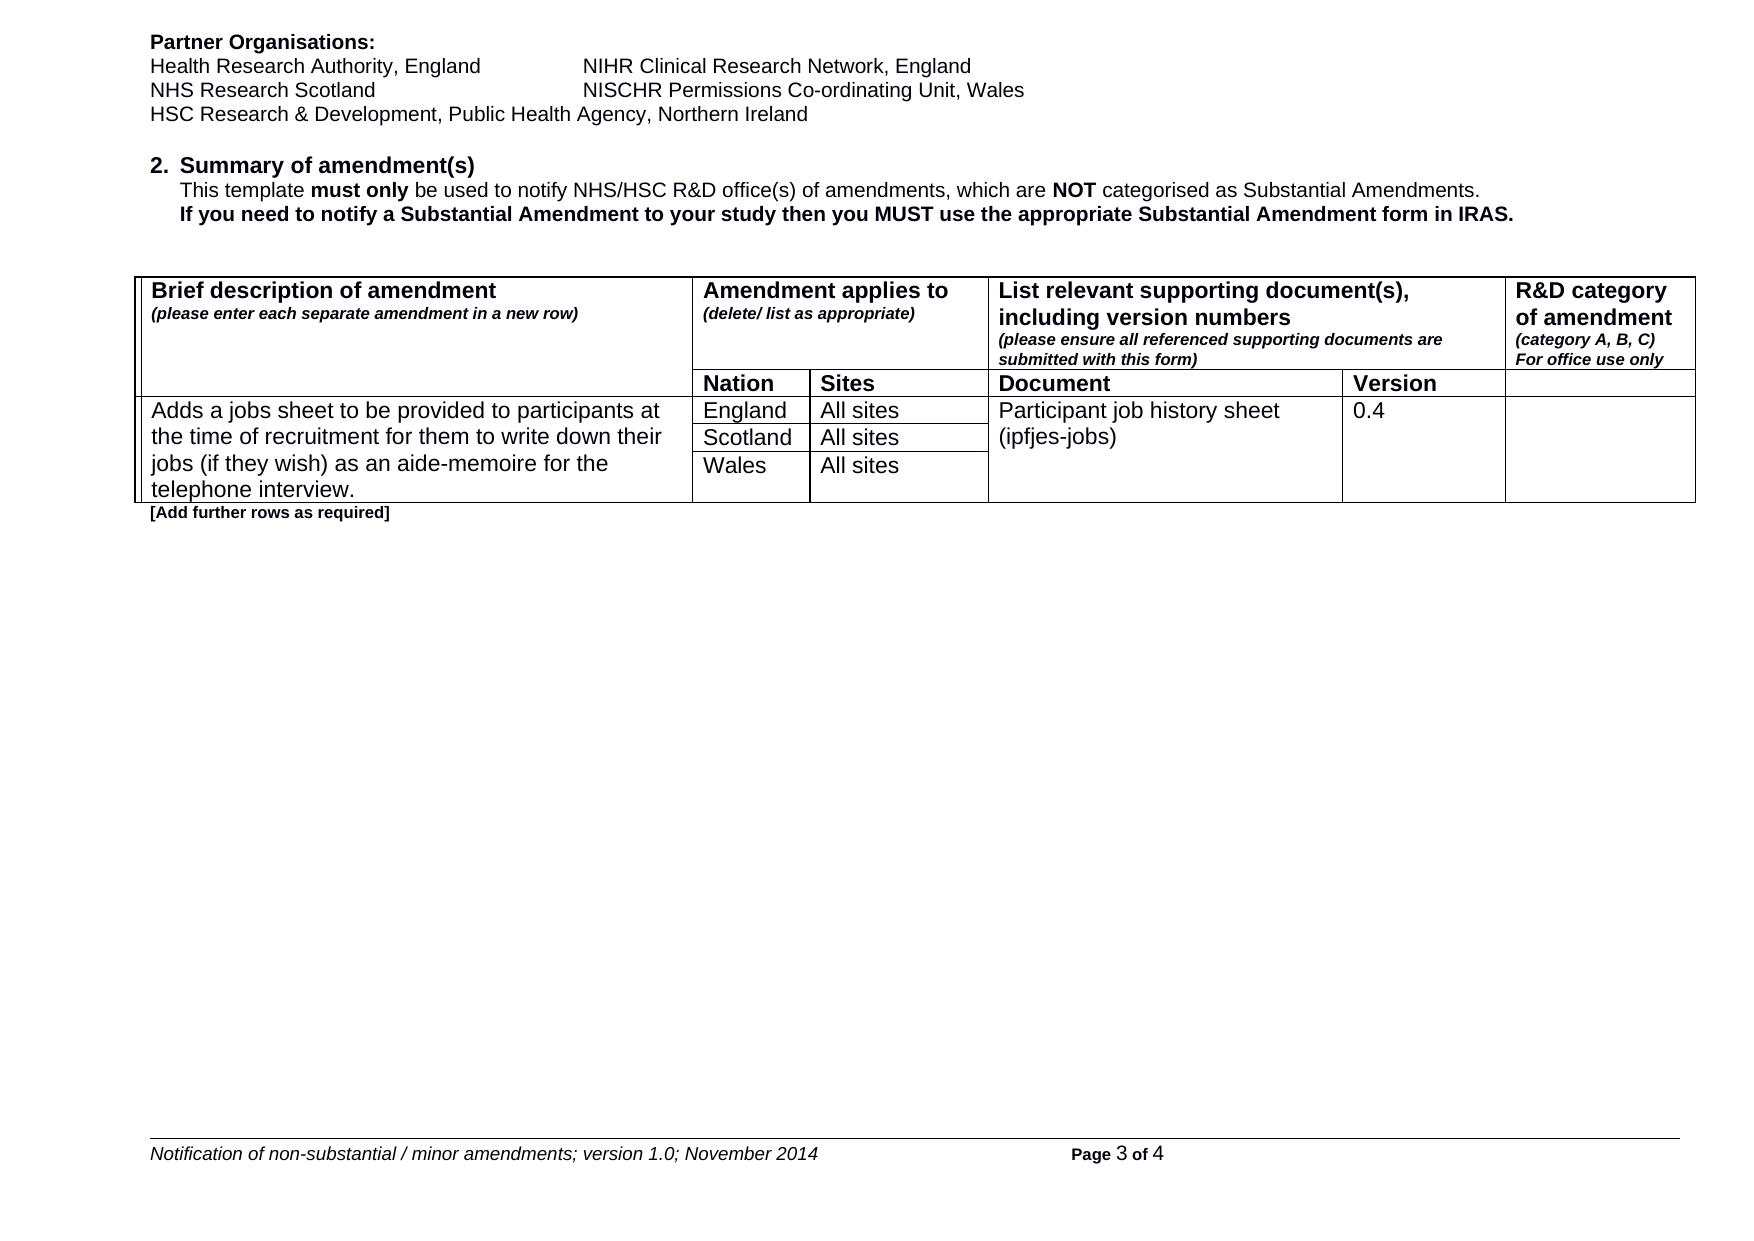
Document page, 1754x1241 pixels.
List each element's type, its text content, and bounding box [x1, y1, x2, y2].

text [Add further rows as required] [150, 503, 1680, 522]
list Summary of amendment(s) [150, 152, 1680, 178]
text This template must only be used to notify NHS/HSC R&D office(s) of amendments, which are NOT categorised as Substantial Amendments. [179, 178, 1680, 202]
table_header Brief description of amendment (please enter each separate amendment in a new row) [142, 278, 692, 396]
table_cell All sites [811, 452, 988, 502]
table_cell Adds a jobs sheet to be provided to participants at the time of recruitment for them to write down their jobs (if they wish) as an aide-memoire for the telephone interview. [142, 397, 692, 502]
table_cell Sites [811, 370, 988, 396]
table_cell Nation [693, 370, 809, 396]
table_cell [1506, 397, 1695, 502]
table_cell England [693, 397, 809, 423]
table_header Amendment applies to (delete/ list as appropriate) [693, 278, 988, 368]
table_cell All sites [811, 424, 988, 451]
table_cell [1506, 370, 1695, 396]
table_cell Participant job history sheet (ipfjes-jobs) [989, 397, 1342, 502]
table_cell 0.4 [1343, 397, 1505, 502]
text If you need to notify a Substantial Amendment to your study then you MUST use the appropriate Substantial Amendment form in IRAS. [179, 202, 1680, 226]
table_cell Document [989, 370, 1342, 396]
table_header List relevant supporting document(s), including version numbers (please ensure all referenced supporting documents are submitted with this form) [989, 278, 1505, 368]
table_cell Wales [693, 452, 809, 502]
table_cell All sites [811, 397, 988, 423]
table_header R&D category of amendment (category A, B, C) For office use only [1506, 278, 1695, 368]
table_cell Version [1343, 370, 1505, 396]
table_cell Scotland [693, 424, 809, 451]
